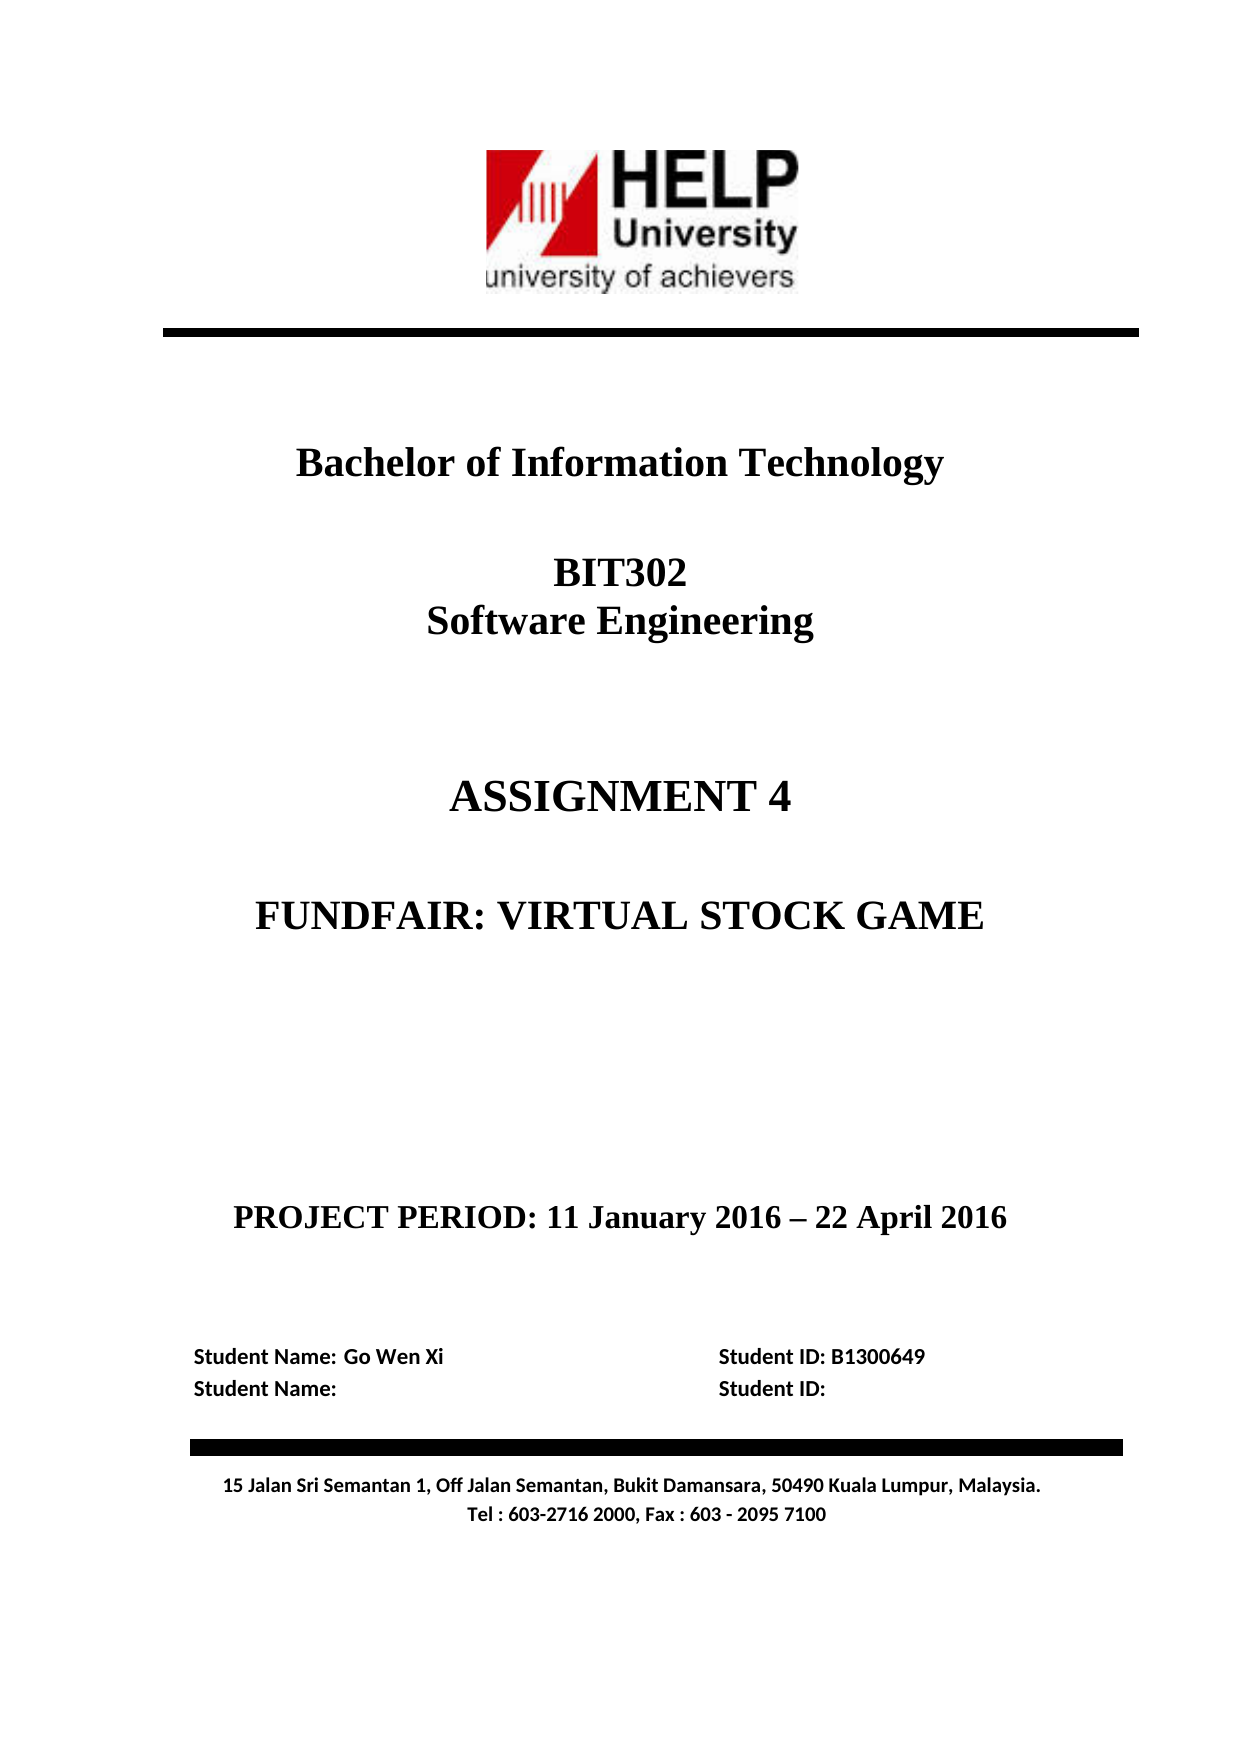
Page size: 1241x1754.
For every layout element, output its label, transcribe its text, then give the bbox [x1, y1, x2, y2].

text PROJECT PERIOD: 11 January 2016 – 22 April 2016 [187, 1197, 1053, 1235]
picture [486, 150, 799, 294]
text ASSIGNMENT 4 [187, 768, 1053, 821]
text BIT302 [187, 548, 1053, 596]
text Bachelor of Information Technology [187, 437, 1053, 485]
text FUNDFAIR: VIRTUAL STOCK GAME [187, 890, 1053, 938]
text Software Engineering [187, 596, 1053, 643]
